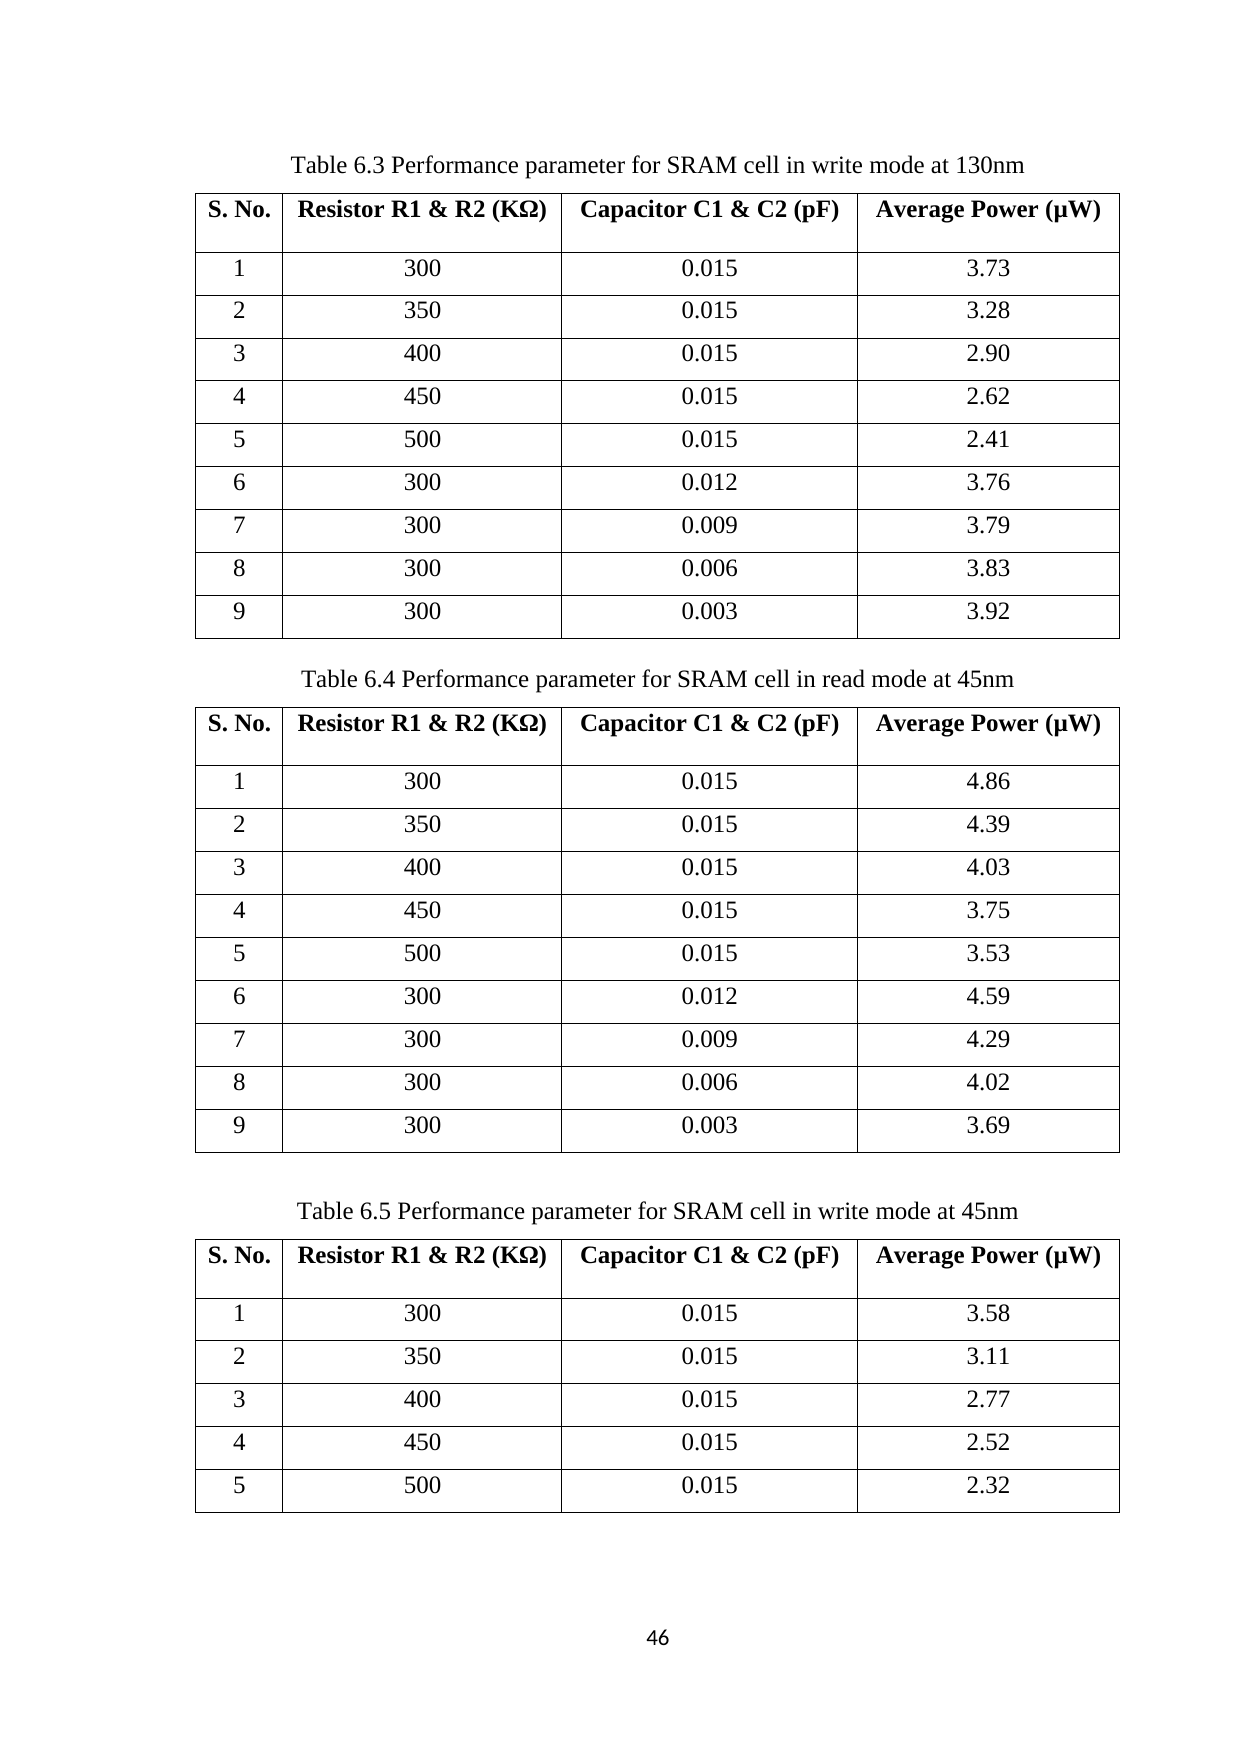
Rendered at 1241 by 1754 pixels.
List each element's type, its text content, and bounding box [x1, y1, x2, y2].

table_cell 2.41 [858, 424, 1119, 466]
table_header Average Power (µW) [858, 708, 1119, 765]
table_cell 3.92 [858, 596, 1119, 638]
table_header Capacitor C1 & C2 (pF) [562, 1240, 857, 1297]
table_cell 500 [283, 424, 561, 466]
table_cell 3.76 [858, 467, 1119, 509]
table_cell 400 [283, 1384, 561, 1426]
table_cell 400 [283, 852, 561, 894]
table_cell 0.015 [562, 1384, 857, 1426]
table_cell 0.015 [562, 895, 857, 937]
table_cell 4 [196, 895, 282, 937]
table_cell 450 [283, 381, 561, 423]
table_cell 300 [283, 981, 561, 1023]
table_header Capacitor C1 & C2 (pF) [562, 194, 857, 252]
table_header S. No. [196, 1240, 282, 1297]
table_cell 2 [196, 809, 282, 851]
table_cell 500 [283, 938, 561, 980]
table_cell 0.009 [562, 510, 857, 552]
table_cell 350 [283, 296, 561, 337]
table_cell 2.62 [858, 381, 1119, 423]
table_cell 5 [196, 1470, 282, 1512]
table_cell 300 [283, 553, 561, 595]
table_cell 300 [283, 253, 561, 294]
table_cell 3.11 [858, 1341, 1119, 1383]
table_cell 2.90 [858, 339, 1119, 380]
table_cell 0.003 [562, 596, 857, 638]
table_header Resistor R1 & R2 (KΩ) [283, 1240, 561, 1297]
table_cell 3 [196, 852, 282, 894]
table_cell 0.012 [562, 467, 857, 509]
table_cell 0.015 [562, 1470, 857, 1512]
table_cell 1 [196, 1299, 282, 1340]
table_cell 0.003 [562, 1110, 857, 1152]
table_cell 300 [283, 467, 561, 509]
table_header Capacitor C1 & C2 (pF) [562, 708, 857, 765]
table_cell 300 [283, 1299, 561, 1340]
table_cell 1 [196, 766, 282, 808]
table_cell 0.015 [562, 381, 857, 423]
table_cell 2 [196, 296, 282, 337]
table_cell 0.012 [562, 981, 857, 1023]
table_cell 450 [283, 895, 561, 937]
table_cell 8 [196, 1067, 282, 1109]
table_cell 0.015 [562, 852, 857, 894]
table_cell 3.73 [858, 253, 1119, 294]
table_header S. No. [196, 194, 282, 252]
table_cell 0.015 [562, 253, 857, 294]
table_cell 4 [196, 1427, 282, 1469]
table_cell 5 [196, 938, 282, 980]
table_cell 0.015 [562, 424, 857, 466]
table_cell 0.015 [562, 1299, 857, 1340]
table_cell 350 [283, 809, 561, 851]
table_cell 300 [283, 1110, 561, 1152]
table_cell 3 [196, 1384, 282, 1426]
table_cell 0.015 [562, 809, 857, 851]
table_cell 2.52 [858, 1427, 1119, 1469]
table_cell 9 [196, 596, 282, 638]
table_cell 9 [196, 1110, 282, 1152]
table_header Average Power (µW) [858, 1240, 1119, 1297]
table_cell 3 [196, 339, 282, 380]
table_cell 6 [196, 467, 282, 509]
table_cell 7 [196, 510, 282, 552]
table_cell 8 [196, 553, 282, 595]
table_cell 0.015 [562, 339, 857, 380]
table_cell 3.75 [858, 895, 1119, 937]
table_cell 450 [283, 1427, 561, 1469]
table_cell 3.58 [858, 1299, 1119, 1340]
table_cell 6 [196, 981, 282, 1023]
table_cell 400 [283, 339, 561, 380]
table_cell 300 [283, 596, 561, 638]
table_header Resistor R1 & R2 (KΩ) [283, 708, 561, 765]
table_header Resistor R1 & R2 (KΩ) [283, 194, 561, 252]
table_cell 3.69 [858, 1110, 1119, 1152]
table_cell 3.28 [858, 296, 1119, 337]
table_cell 3.79 [858, 510, 1119, 552]
table_cell 0.015 [562, 1341, 857, 1383]
table_cell 4 [196, 381, 282, 423]
table_cell 2.32 [858, 1470, 1119, 1512]
table_cell 3.53 [858, 938, 1119, 980]
table_cell 500 [283, 1470, 561, 1512]
table_header Average Power (µW) [858, 194, 1119, 252]
table_cell 3.83 [858, 553, 1119, 595]
table_cell 5 [196, 424, 282, 466]
table_cell 4.03 [858, 852, 1119, 894]
table_cell 0.006 [562, 553, 857, 595]
table_cell 0.015 [562, 296, 857, 337]
text Table 6.3 Performance parameter for SRAM cell in write mode at 130nm [187, 150, 1128, 179]
text Table 6.5 Performance parameter for SRAM cell in write mode at 45nm [187, 1196, 1128, 1224]
table_header S. No. [196, 708, 282, 765]
table_cell 0.009 [562, 1024, 857, 1066]
table_cell 4.02 [858, 1067, 1119, 1109]
table_cell 4.59 [858, 981, 1119, 1023]
table_cell 0.006 [562, 1067, 857, 1109]
table_cell 300 [283, 1024, 561, 1066]
table_cell 4.86 [858, 766, 1119, 808]
table_cell 350 [283, 1341, 561, 1383]
table_cell 300 [283, 510, 561, 552]
table_cell 0.015 [562, 938, 857, 980]
table_cell 4.29 [858, 1024, 1119, 1066]
table_cell 300 [283, 1067, 561, 1109]
text Table 6.4 Performance parameter for SRAM cell in read mode at 45nm [187, 664, 1128, 693]
table_cell 1 [196, 253, 282, 294]
table_cell 4.39 [858, 809, 1119, 851]
table_cell 0.015 [562, 766, 857, 808]
table_cell 7 [196, 1024, 282, 1066]
table_cell 2.77 [858, 1384, 1119, 1426]
table_cell 2 [196, 1341, 282, 1383]
table_cell 300 [283, 766, 561, 808]
table_cell 0.015 [562, 1427, 857, 1469]
